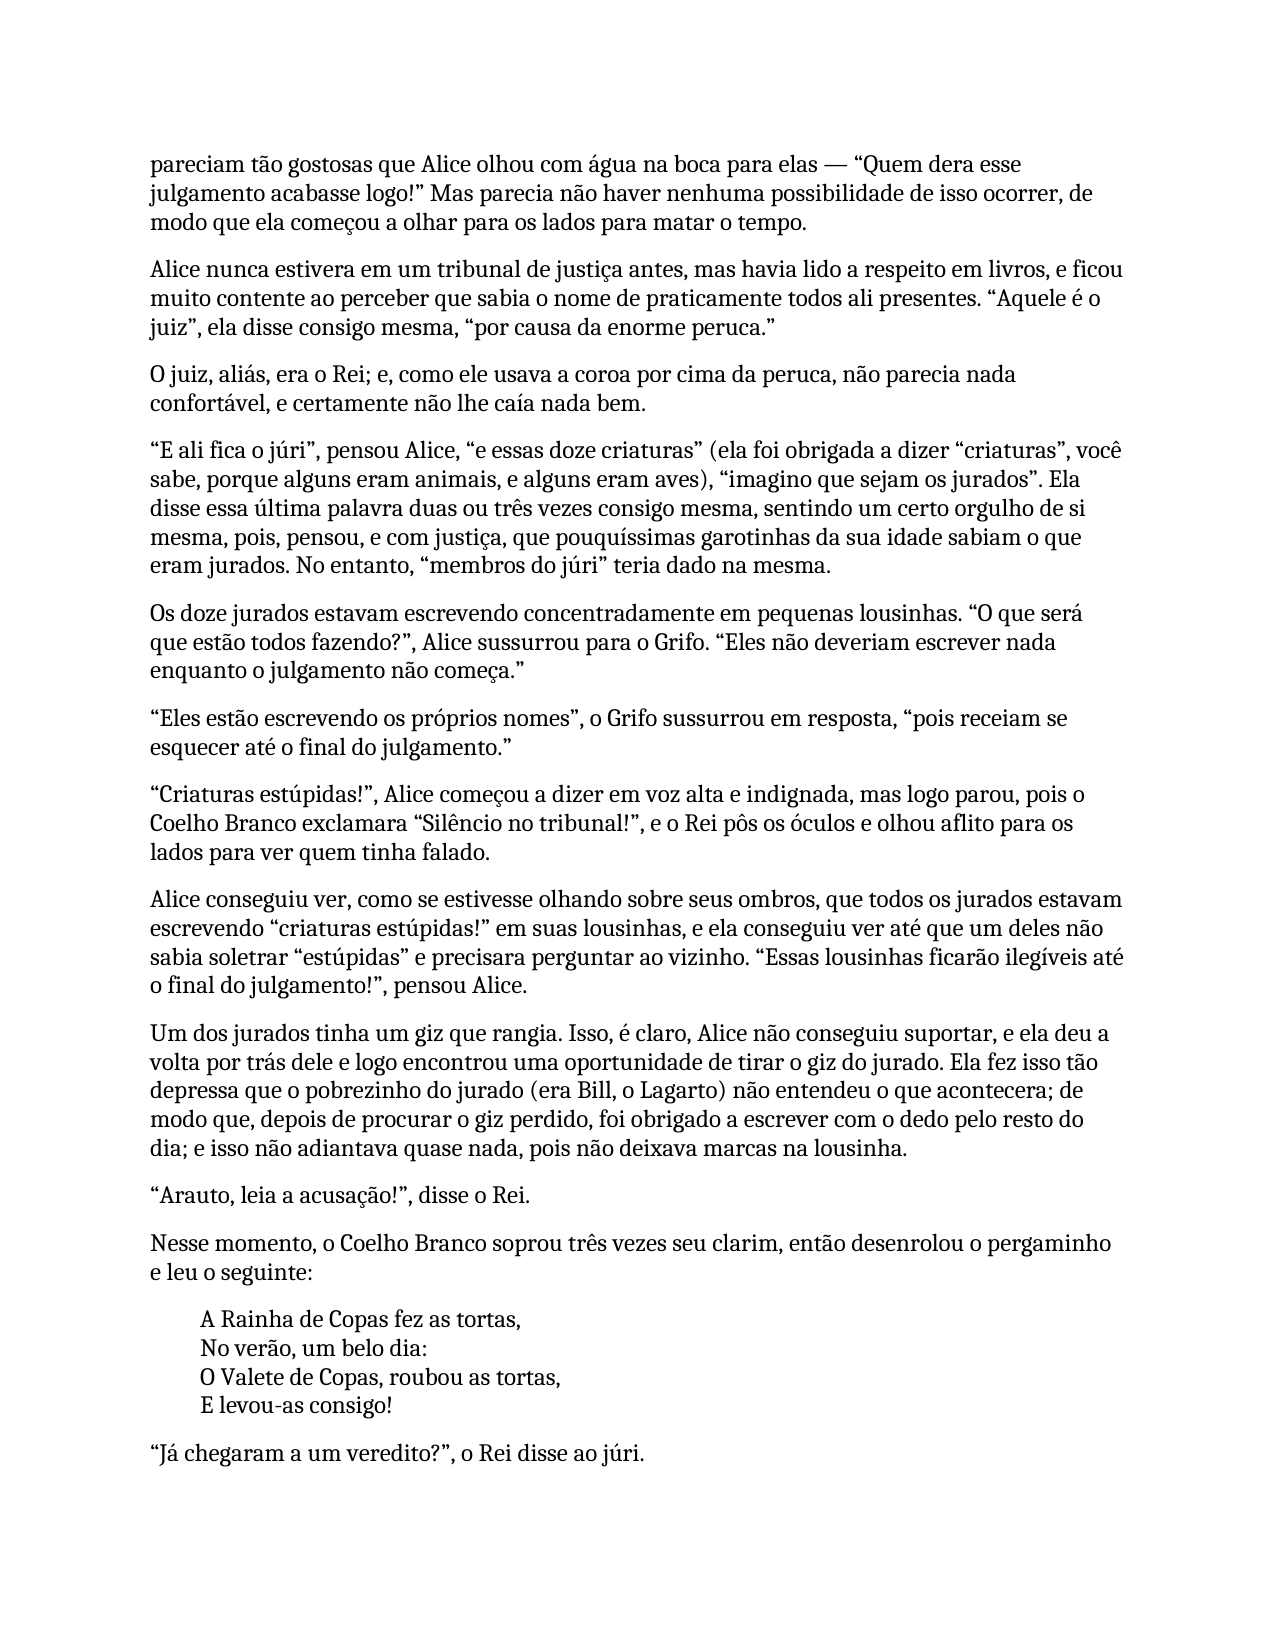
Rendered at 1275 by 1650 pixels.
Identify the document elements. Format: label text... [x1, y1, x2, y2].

text Alice conseguiu ver, como se estivesse olhando sobre seus ombros, que todos os jurados estavam escrevendo “criaturas estúpidas!” em suas lousinhas, e ela conseguiu ver até que um deles não sabia soletrar “estúpidas” e precisara perguntar ao vizinho. “Essas lousinhas ficarão ilegíveis até o final do julgamento!”, pensou Alice. [150, 885, 1125, 1000]
text O juiz, aliás, era o Rei; e, como ele usava a coroa por cima da peruca, não parecia nada confortável, e certamente não lhe caía nada bem. [150, 360, 1125, 417]
text “Eles estão escrevendo os próprios nomes”, o Grifo sussurrou em resposta, “pois receiam se esquecer até o final do julgamento.” [150, 704, 1125, 761]
text A Rainha de Copas fez as tortas, No verão, um belo dia: O Valete de Copas, roubou as tortas, E levou-as consigo! [200, 1305, 1075, 1420]
text “E ali fica o júri”, pensou Alice, “e essas doze criaturas” (ela foi obrigada a dizer “criaturas”, você sabe, porque alguns eram animais, e alguns eram aves), “imagino que sejam os jurados”. Ela disse essa última palavra duas ou três vezes consigo mesma, sentindo um certo orgulho de si mesma, pois, pensou, e com justiça, que pouquíssimas garotinhas da sua idade sabiam o que eram jurados. No entanto, “membros do júri” teria dado na mesma. [150, 436, 1125, 580]
text “Criaturas estúpidas!”, Alice começou a dizer em voz alta e indignada, mas logo parou, pois o Coelho Branco exclamara “Silêncio no tribunal!”, e o Rei pôs os óculos e olhou aflito para os lados para ver quem tinha falado. [150, 780, 1125, 866]
text Nesse momento, o Coelho Branco soprou três vezes seu clarim, então desenrolou o pergaminho e leu o seguinte: [150, 1229, 1125, 1286]
text Alice nunca estivera em um tribunal de justiça antes, mas havia lido a respeito em livros, e ficou muito contente ao perceber que sabia o nome de praticamente todos ali presentes. “Aquele é o juiz”, ela disse consigo mesma, “por causa da enorme peruca.” [150, 255, 1125, 341]
text “Arauto, leia a acusação!”, disse o Rei. [150, 1181, 1125, 1210]
text Um dos jurados tinha um giz que rangia. Isso, é claro, Alice não conseguiu suportar, e ela deu a volta por trás dele e logo encontrou uma oportunidade de tirar o giz do jurado. Ela fez isso tão depressa que o pobrezinho do jurado (era Bill, o Lagarto) não entendeu o que acontecera; de modo que, depois de procurar o giz perdido, foi obrigado a escrever com o dedo pelo resto do dia; e isso não adiantava quase nada, pois não deixava marcas na lousinha. [150, 1019, 1125, 1162]
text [150, 150, 1125, 236]
text Os doze jurados estavam escrevendo concentradamente em pequenas lousinhas. “O que será que estão todos fazendo?”, Alice sussurrou para o Grifo. “Eles não deveriam escrever nada enquanto o julgamento não começa.” [150, 599, 1125, 685]
text “Já chegaram a um veredito?”, o Rei disse ao júri. [150, 1439, 1125, 1467]
